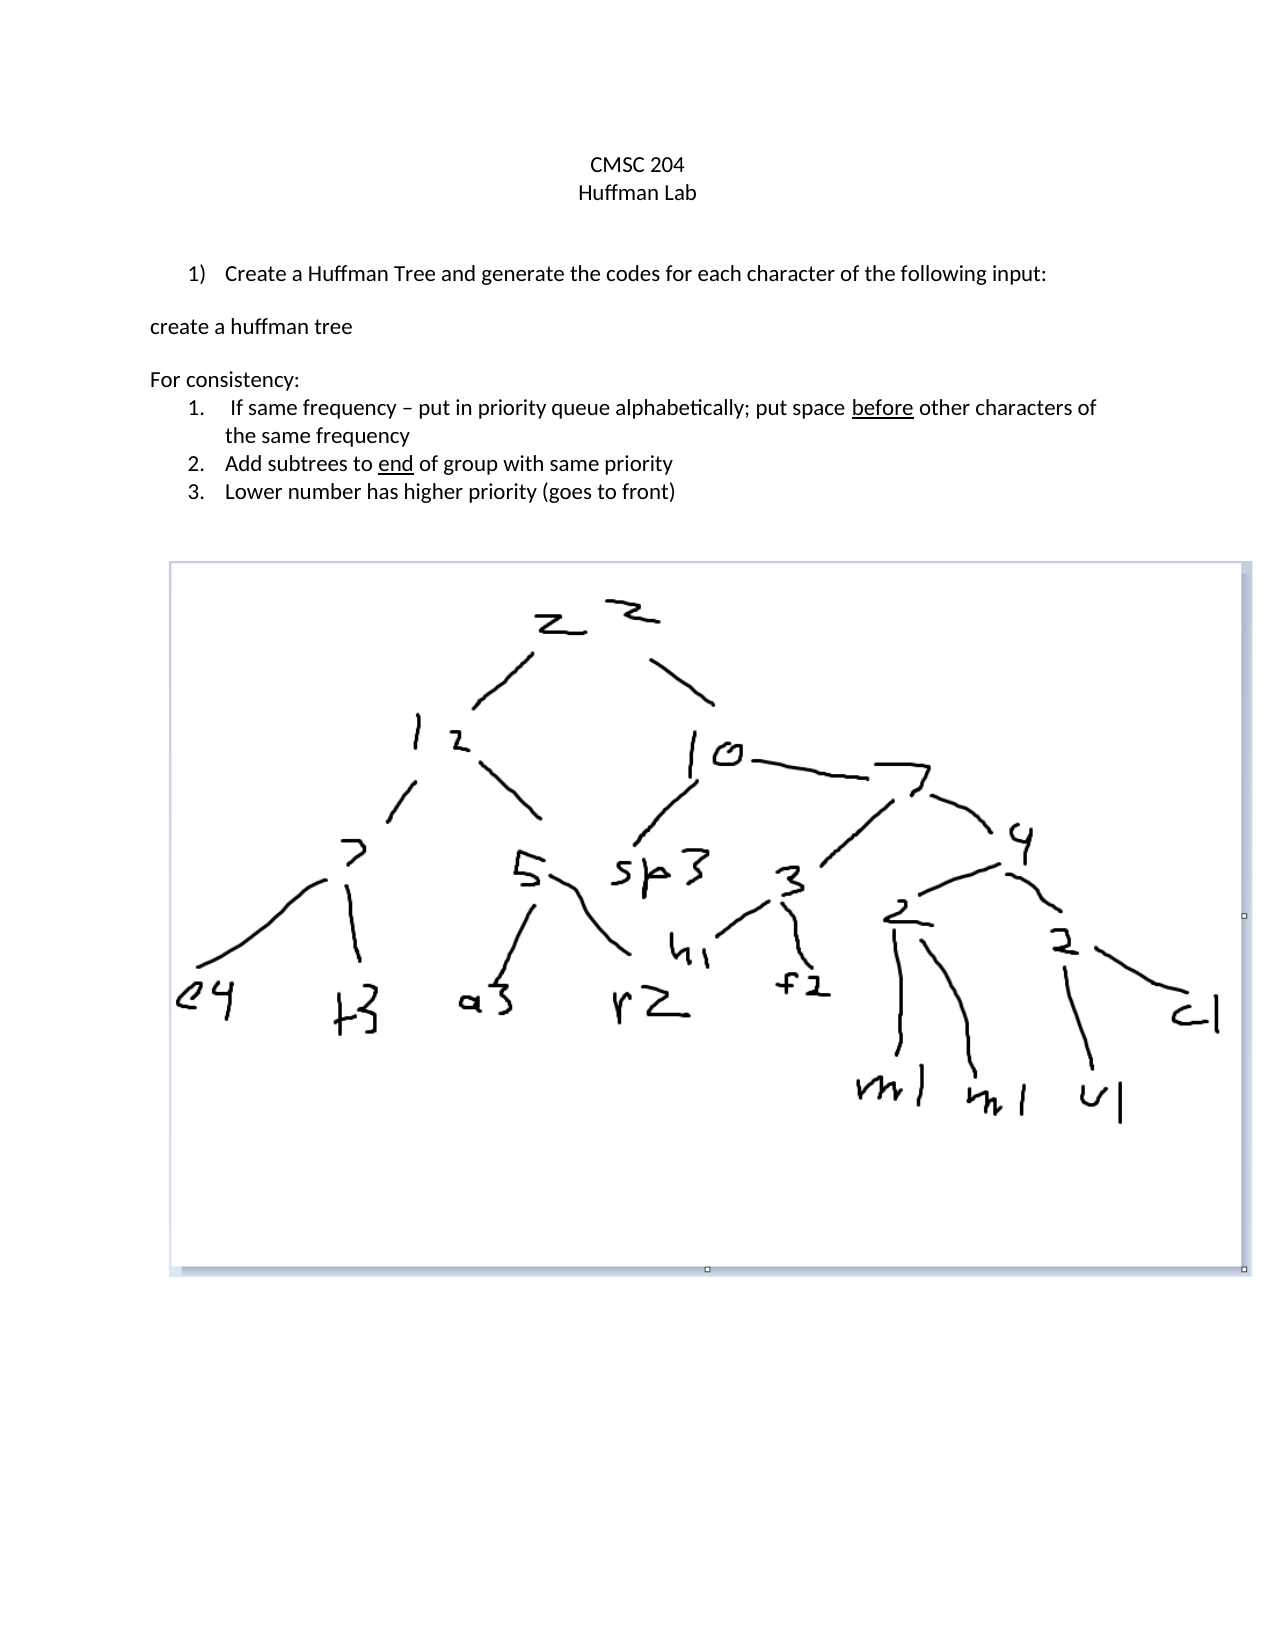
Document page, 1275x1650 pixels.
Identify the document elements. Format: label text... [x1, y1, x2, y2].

text create a huffman tree [150, 312, 1125, 340]
list If same frequency – put in priority queue alphabetically; put space before other characters of the same frequency [187, 393, 1125, 449]
list Lower number has higher priority (goes to front) [187, 477, 1125, 505]
text For consistency: [150, 365, 1125, 393]
text Huffman Lab [150, 178, 1125, 206]
list Add subtrees to end of group with same priority [187, 449, 1125, 477]
list Create a Huffman Tree and generate the codes for each character of the following input: [187, 259, 1125, 287]
text CMSC 204 [150, 150, 1125, 178]
